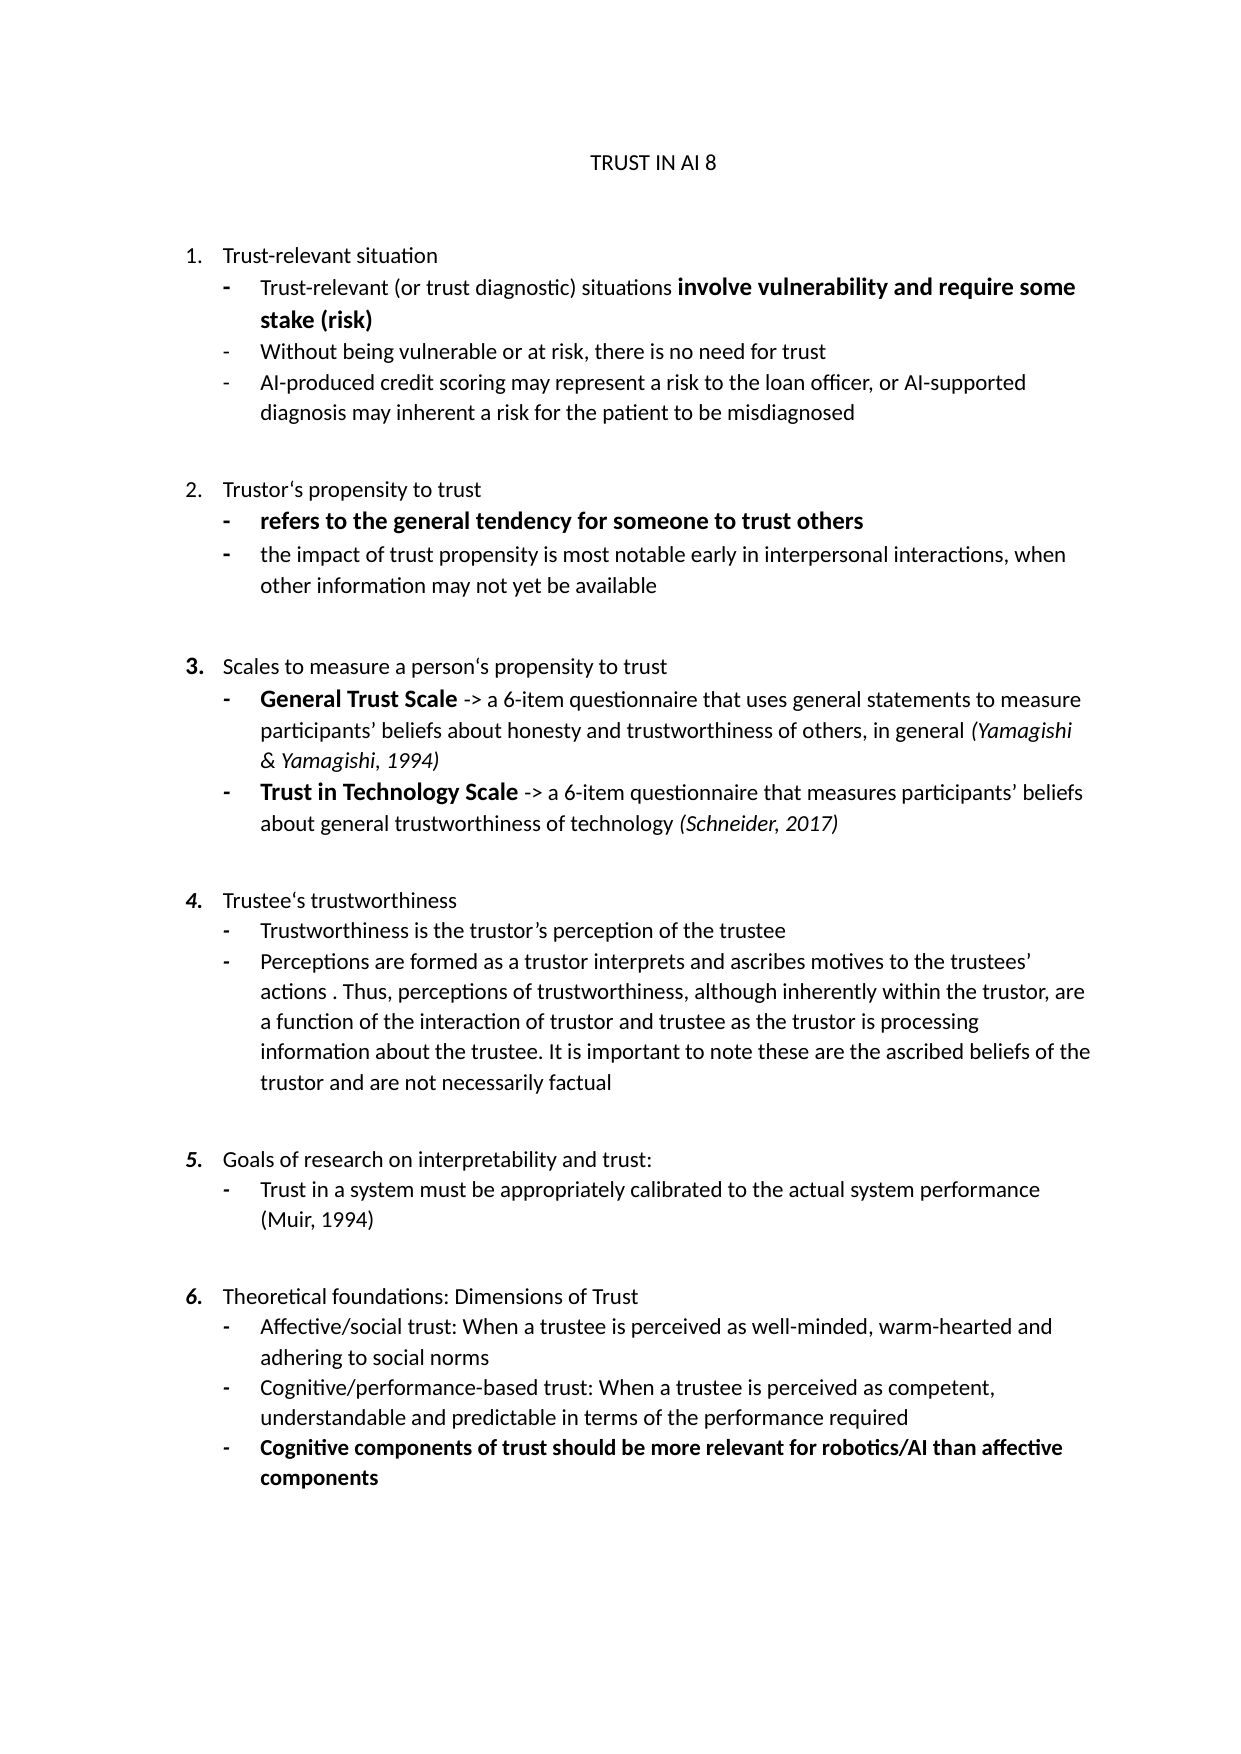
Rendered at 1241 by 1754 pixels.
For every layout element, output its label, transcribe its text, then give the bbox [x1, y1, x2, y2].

list Trust in a system must be appropriately calibrated to the actual system performance (Muir, 1994) [223, 1175, 1093, 1233]
list Affective/social trust: When a trustee is perceived as well-minded, warm-hearted and adhering to social norms [223, 1312, 1093, 1371]
list AI-produced credit scoring may represent a risk to the loan officer, or AI-supported diagnosis may inherent a risk for the patient to be misdiagnosed [223, 368, 1093, 426]
list Goals of research on interpretability and trust: [185, 1145, 1093, 1173]
text TRUST IN AI 8 [148, 148, 1093, 176]
list Trustworthiness is the trustor’s perception of the trustee [223, 917, 1093, 944]
list Without being vulnerable or at risk, there is no need for trust [223, 337, 1093, 365]
list the impact of trust propensity is most notable early in interpersonal interactions, when other information may not yet be available [223, 538, 1093, 599]
list General Trust Scale -> a 6-item questionnaire that uses general statements to measure participants’ beliefs about honesty and trustworthiness of others, in general (Yamagishi & Yamagishi, 1994) [223, 683, 1093, 774]
list Scales to measure a person‘s propensity to trust [185, 651, 1093, 681]
list Trustor‘s propensity to trust [185, 475, 1093, 503]
list Cognitive components of trust should be more relevant for robotics/AI than affective components [223, 1433, 1093, 1491]
list Cognitive/performance-based trust: When a trustee is perceived as competent, understandable and predictable in terms of the performance required [223, 1373, 1093, 1431]
list Perceptions are formed as a trustor interprets and ascribes motives to the trustees’ actions . Thus, perceptions of trustworthiness, although inherently within the trustor, are a function of the interaction of trustor and trustee as the trustor is processing information about the trustee. It is important to note these are the ascribed beliefs of the trustor and are not necessarily factual [223, 947, 1093, 1096]
list Theoretical foundations: Dimensions of Trust [185, 1282, 1093, 1310]
list Trust-relevant situation [185, 241, 1093, 269]
list Trustee‘s trustworthiness [185, 886, 1093, 914]
list refers to the general tendency for someone to trust others [223, 505, 1093, 536]
list Trust-relevant (or trust diagnostic) situations involve vulnerability and require some stake (risk) [223, 272, 1093, 335]
list Trust in Technology Scale -> a 6-item questionnaire that measures participants’ beliefs about general trustworthiness of technology (Schneider, 2017) [223, 777, 1093, 837]
